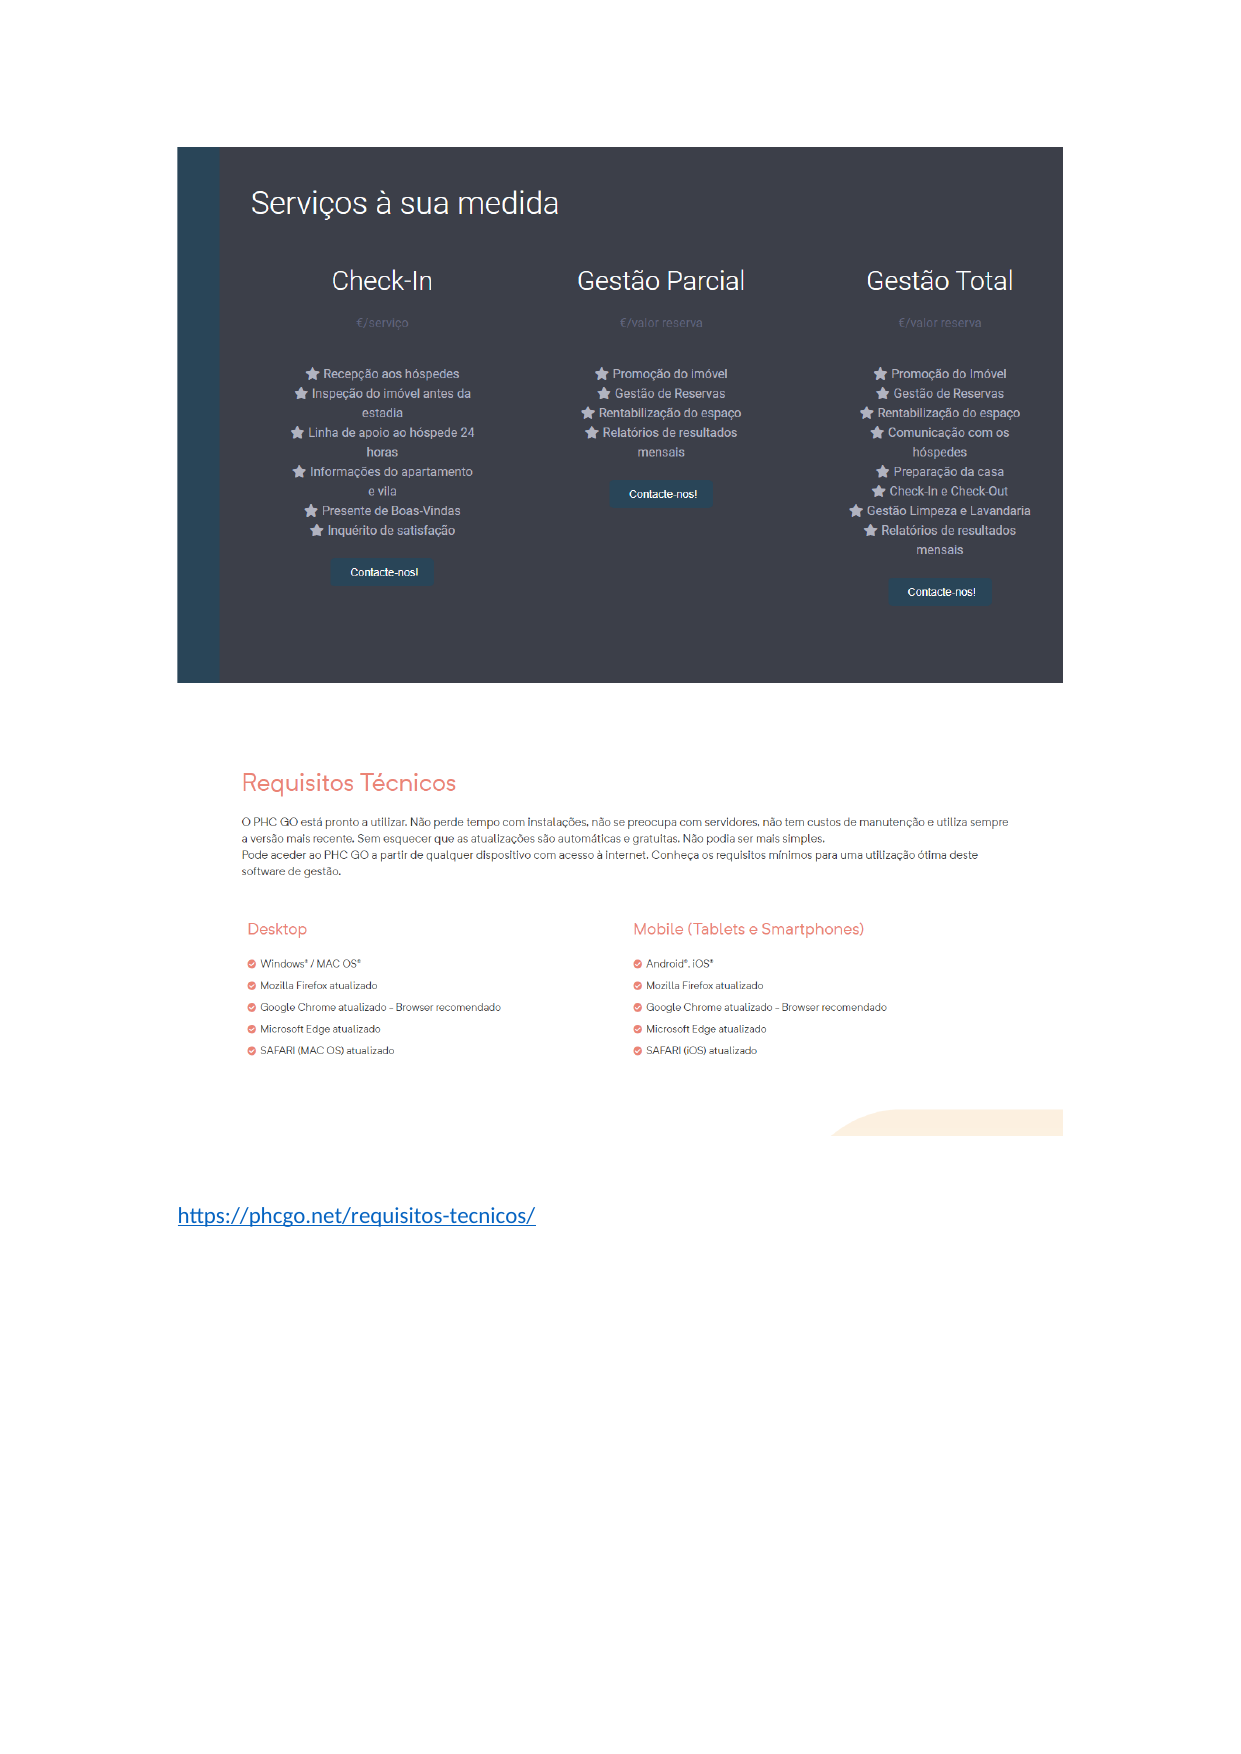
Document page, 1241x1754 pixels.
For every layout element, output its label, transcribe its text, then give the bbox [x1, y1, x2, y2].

picture [177, 747, 1063, 1136]
text https://phcgo.net/requisitos-tecnicos/ [177, 1201, 1063, 1229]
picture [177, 147, 1063, 683]
